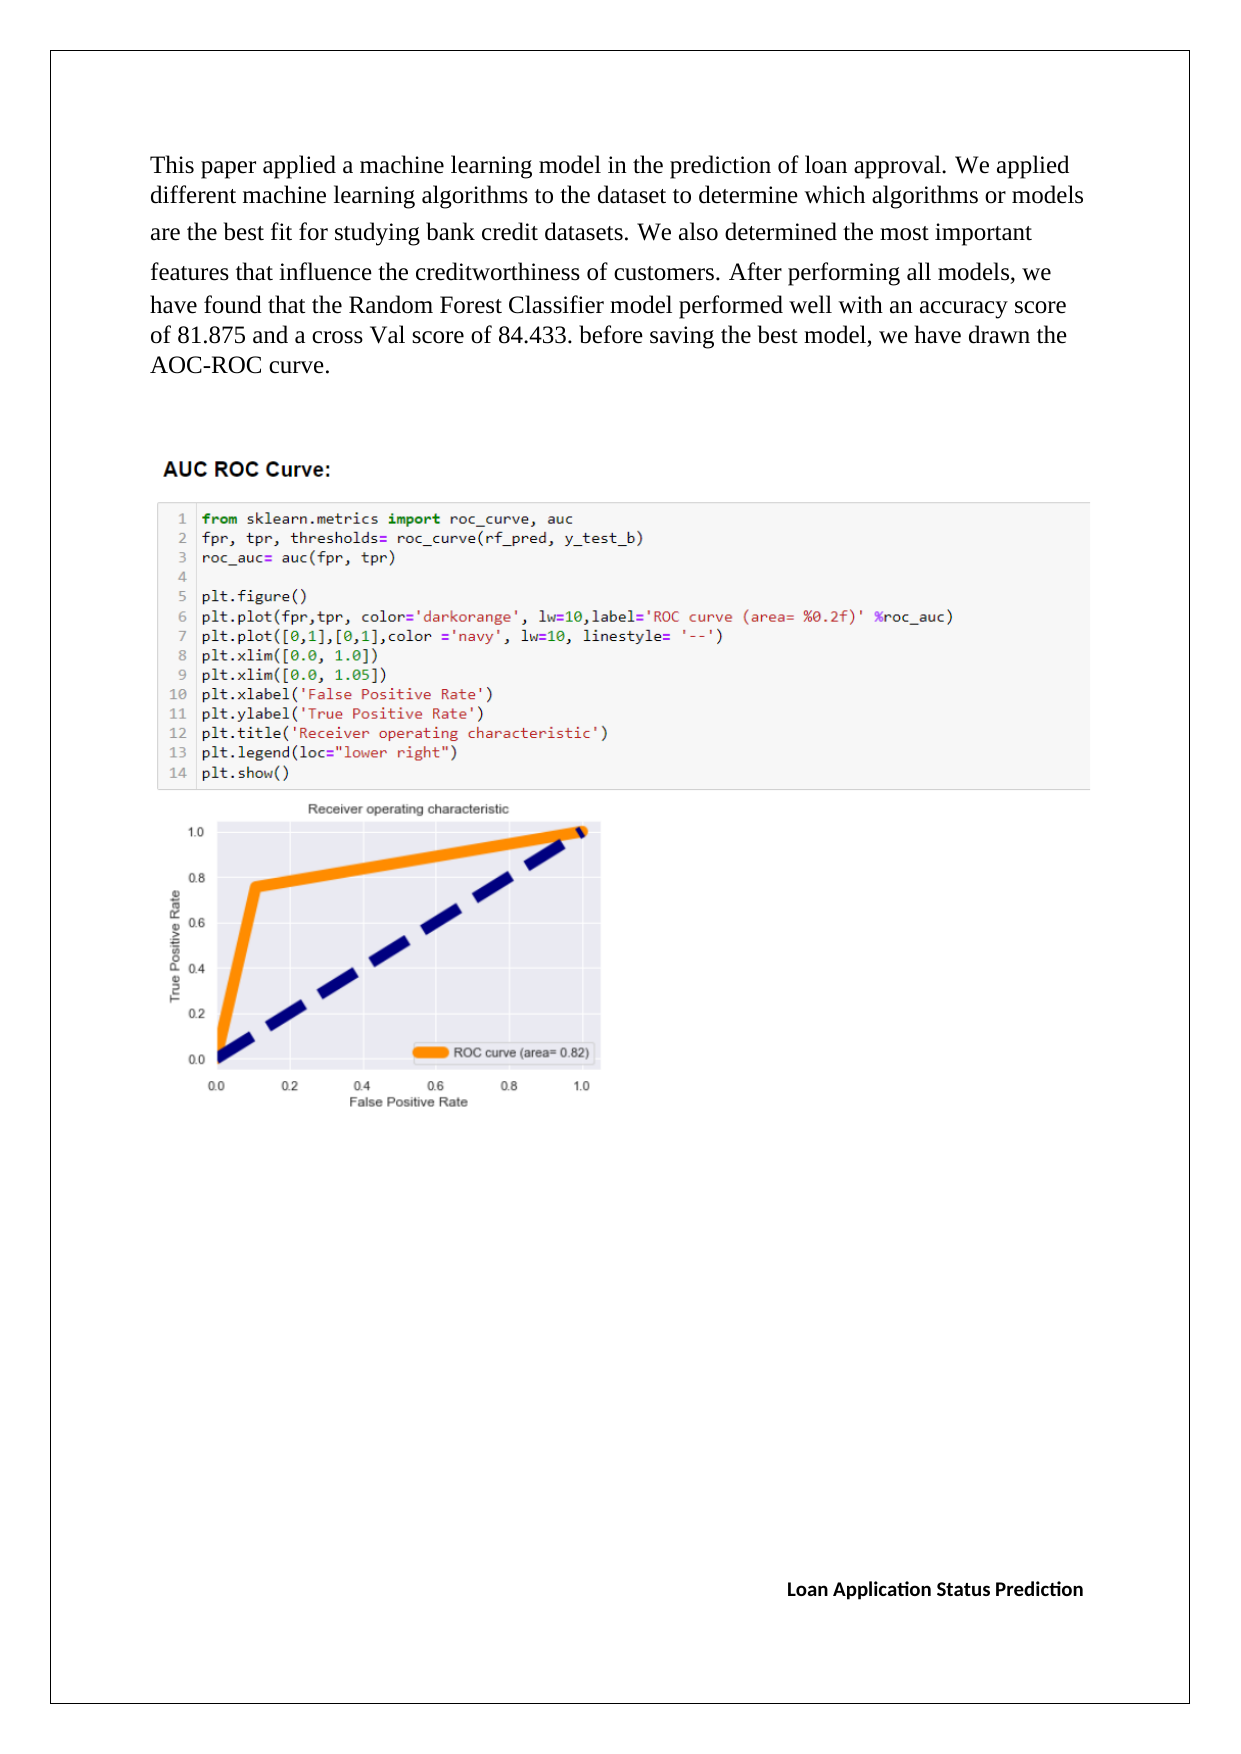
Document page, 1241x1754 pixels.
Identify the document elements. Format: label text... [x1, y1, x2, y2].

text This paper applied a machine learning model in the prediction of loan approval. We applied different machine learning algorithms to the dataset to determine which algorithms or models are the best fit for studying bank credit datasets. We also determined the most important features that influence the creditworthiness of customers. After performing all models, we have found that the Random Forest Classifier model performed well with an accuracy score of 81.875 and a cross Val score of 84.433. before saving the best model, we have drawn the AOC-ROC curve. [150, 150, 1090, 379]
picture [150, 444, 1091, 1127]
